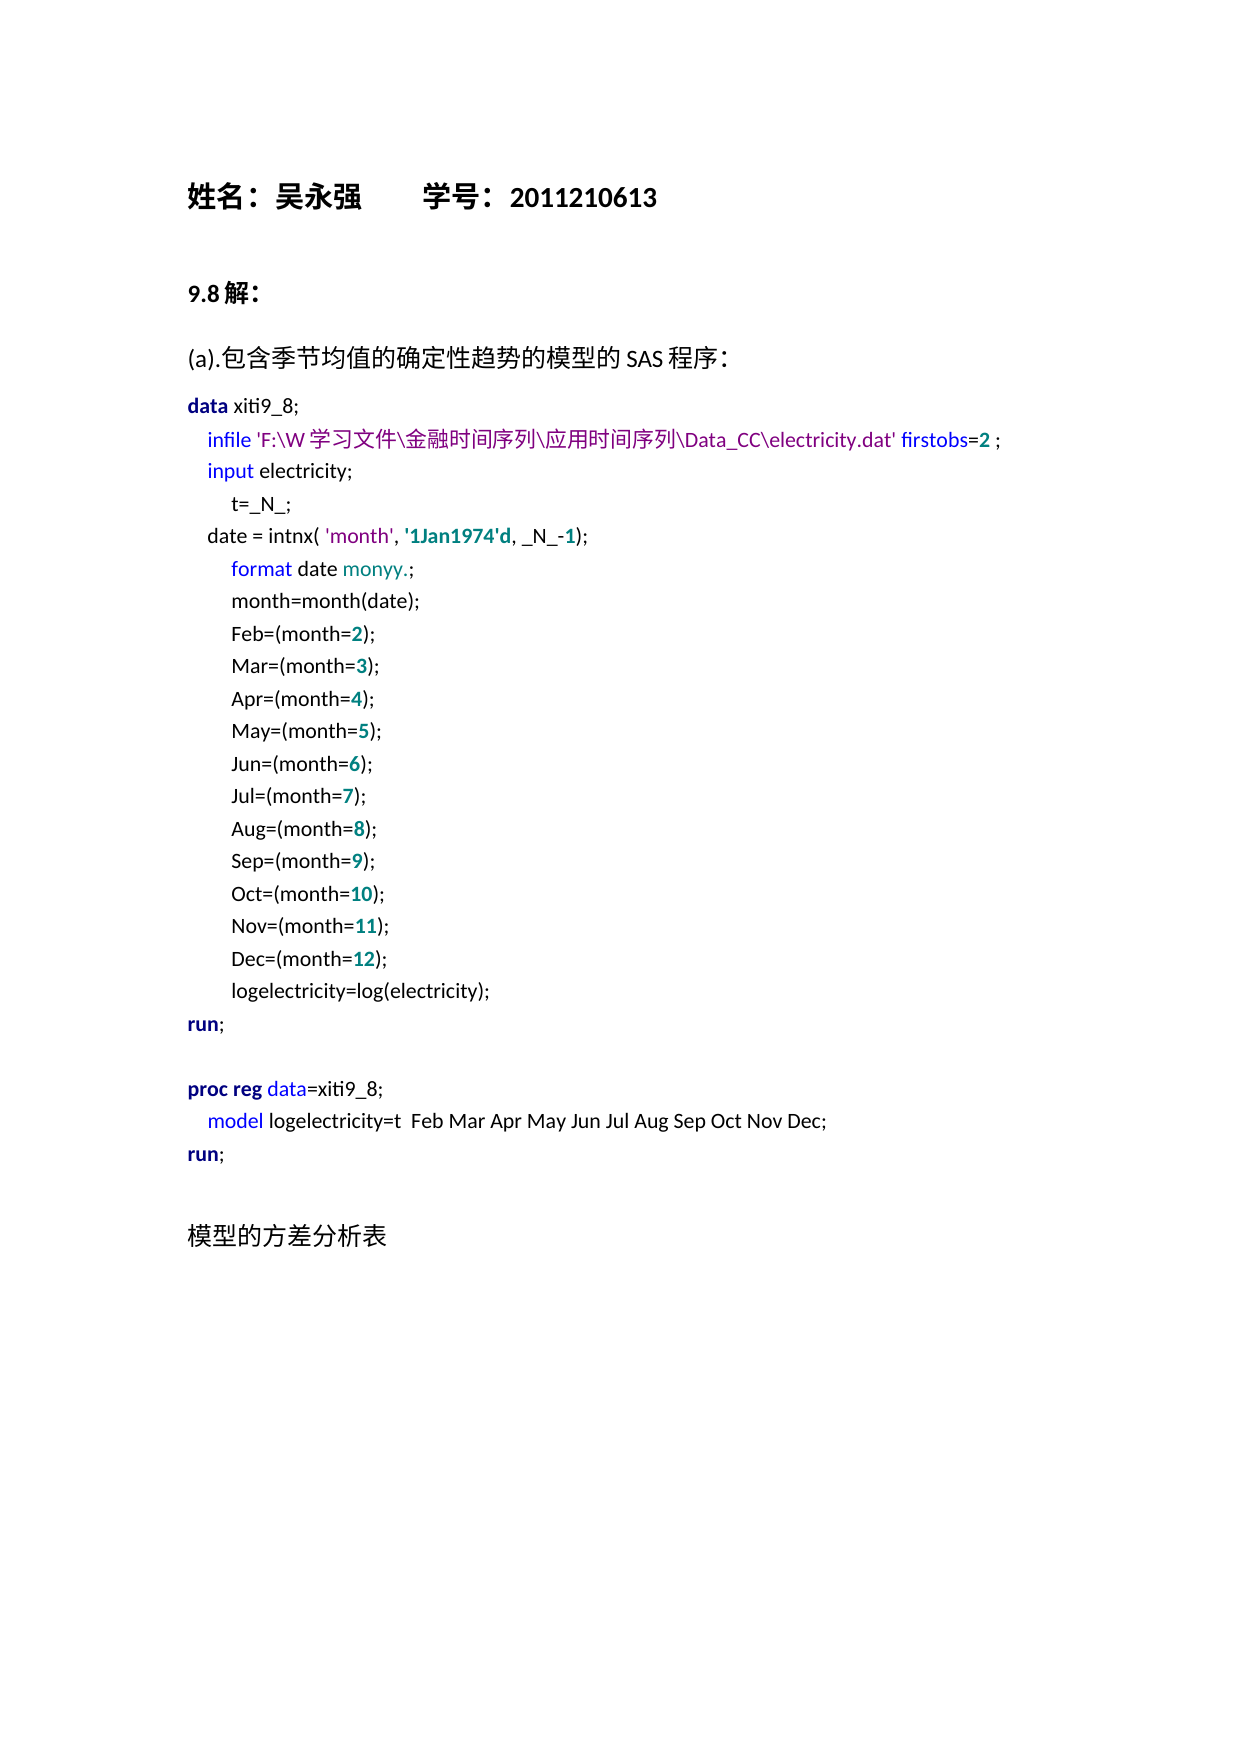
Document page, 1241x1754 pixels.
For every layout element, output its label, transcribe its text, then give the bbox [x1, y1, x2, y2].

text infile 'F:\W学习文件\金融时间序列\应用时间序列\Data_CC\electricity.dat' firstobs=2 ; [187, 422, 1053, 454]
text Nov=(month=11); [187, 909, 1053, 942]
text input electricity; [187, 454, 1053, 487]
text 姓名：吴永强 学号：2011210613 [187, 162, 1053, 227]
text 9.8解： [187, 259, 1053, 324]
text Mar=(month=3); [187, 649, 1053, 682]
text Jun=(month=6); [187, 747, 1053, 779]
text 模型的方差分析表 [187, 1202, 1053, 1267]
text format date monyy.; [187, 552, 1053, 584]
text month=month(date); [187, 584, 1053, 617]
text date = intnx( 'month', '1Jan1974'd, _N_-1); [187, 519, 1053, 552]
text data xiti9_8; [187, 389, 1053, 422]
text proc reg data=xiti9_8; [187, 1072, 1053, 1104]
text Oct=(month=10); [187, 877, 1053, 909]
text logelectricity=log(electricity); [187, 974, 1053, 1007]
text run; [187, 1137, 1053, 1169]
text Apr=(month=4); [187, 682, 1053, 714]
text Aug=(month=8); [187, 812, 1053, 844]
text run; [187, 1007, 1053, 1039]
text May=(month=5); [187, 714, 1053, 747]
text Jul=(month=7); [187, 779, 1053, 812]
text Feb=(month=2); [187, 617, 1053, 649]
text t=_N_; [187, 487, 1053, 519]
text (a).包含季节均值的确定性趋势的模型的SAS程序： [187, 324, 1053, 389]
text Sep=(month=9); [187, 844, 1053, 877]
text Dec=(month=12); [187, 942, 1053, 974]
text model logelectricity=t Feb Mar Apr May Jun Jul Aug Sep Oct Nov Dec; [187, 1104, 1053, 1137]
